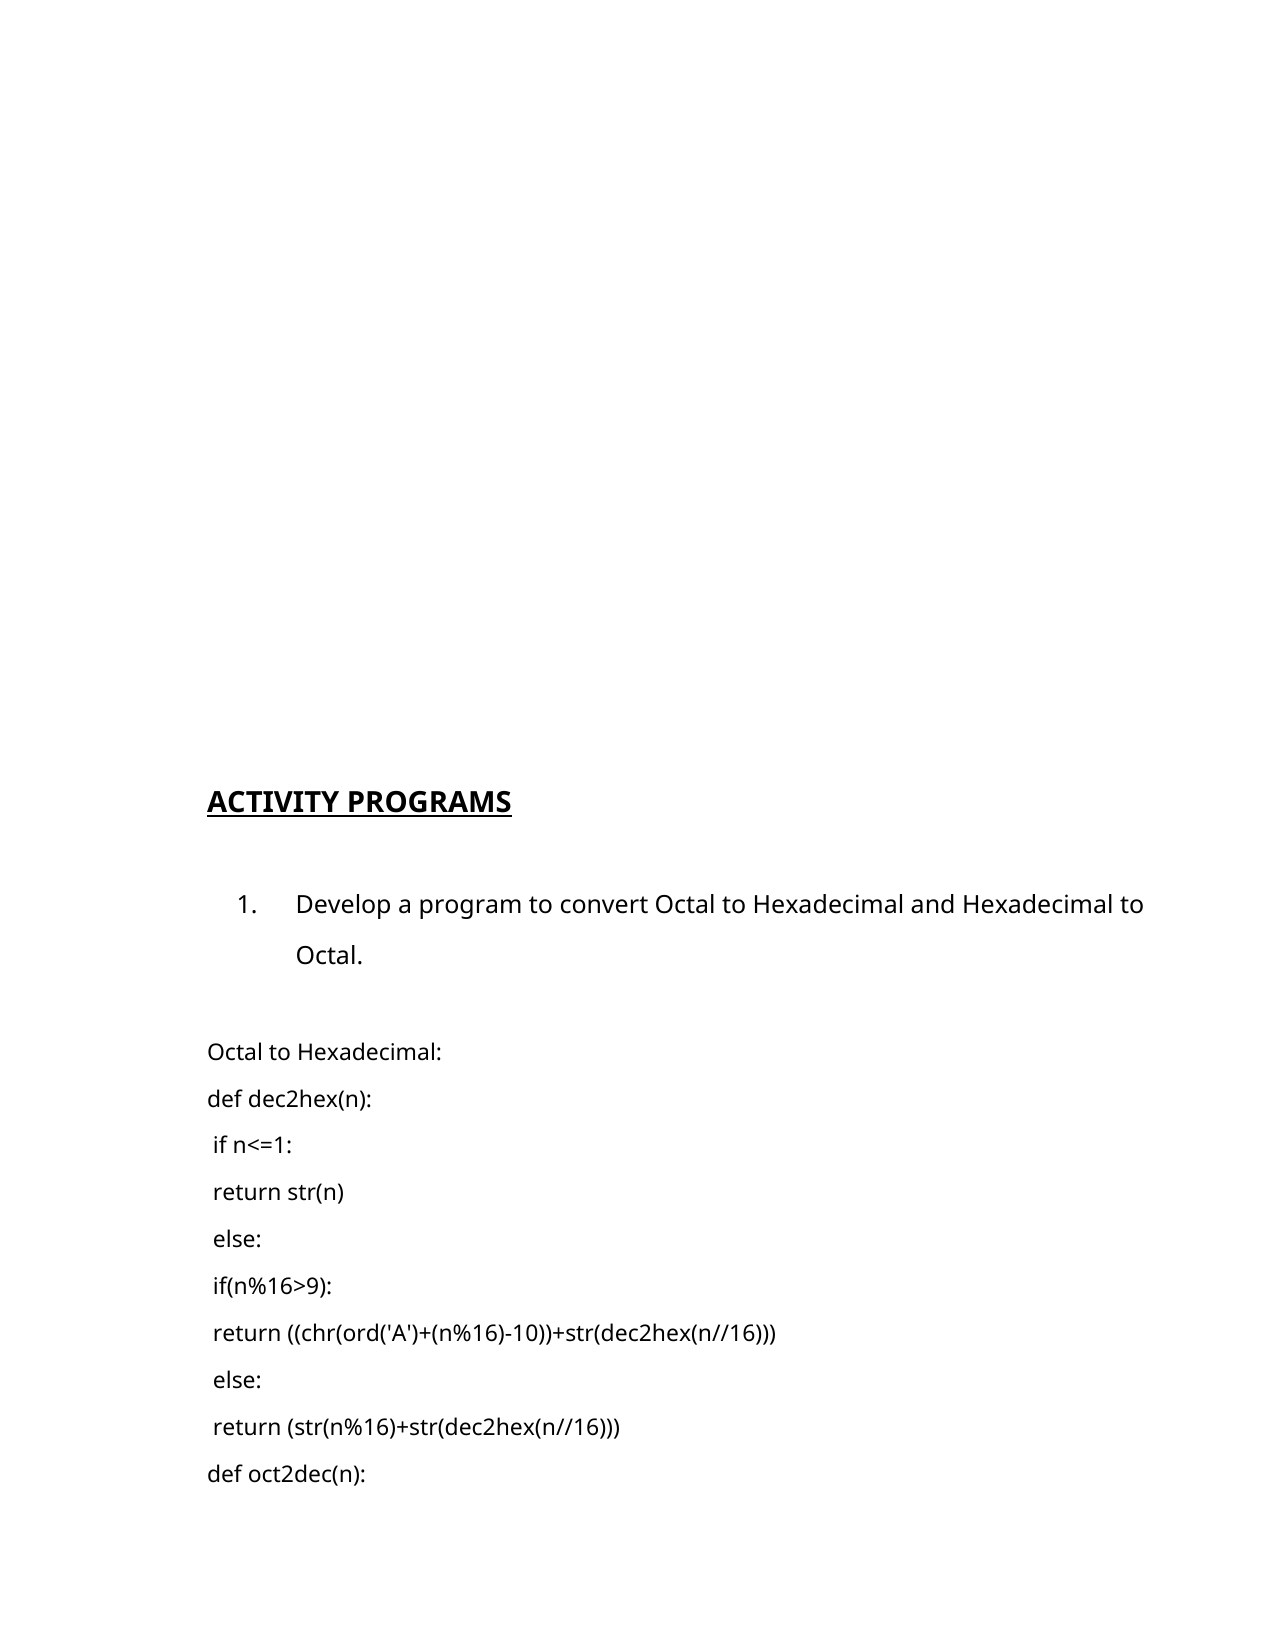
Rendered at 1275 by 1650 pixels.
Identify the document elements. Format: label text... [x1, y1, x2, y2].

list Develop a program to convert Octal to Hexadecimal and Hexadecimal to Octal. [236, 887, 1157, 972]
text if(n%16>9): [207, 1270, 1157, 1301]
text def dec2hex(n): [207, 1082, 1157, 1114]
text return str(n) [207, 1176, 1157, 1207]
text ACTIVITY PROGRAMS [207, 781, 1157, 821]
text return ((chr(ord('A')+(n%16)-10))+str(dec2hex(n//16))) [207, 1317, 1157, 1348]
text Octal to Hexadecimal: [207, 1036, 1157, 1067]
text return (str(n%16)+str(dec2hex(n//16))) [207, 1411, 1157, 1442]
text else: [207, 1364, 1157, 1395]
text def oct2dec(n): [207, 1457, 1157, 1489]
text else: [207, 1223, 1157, 1254]
text if n<=1: [207, 1129, 1157, 1161]
